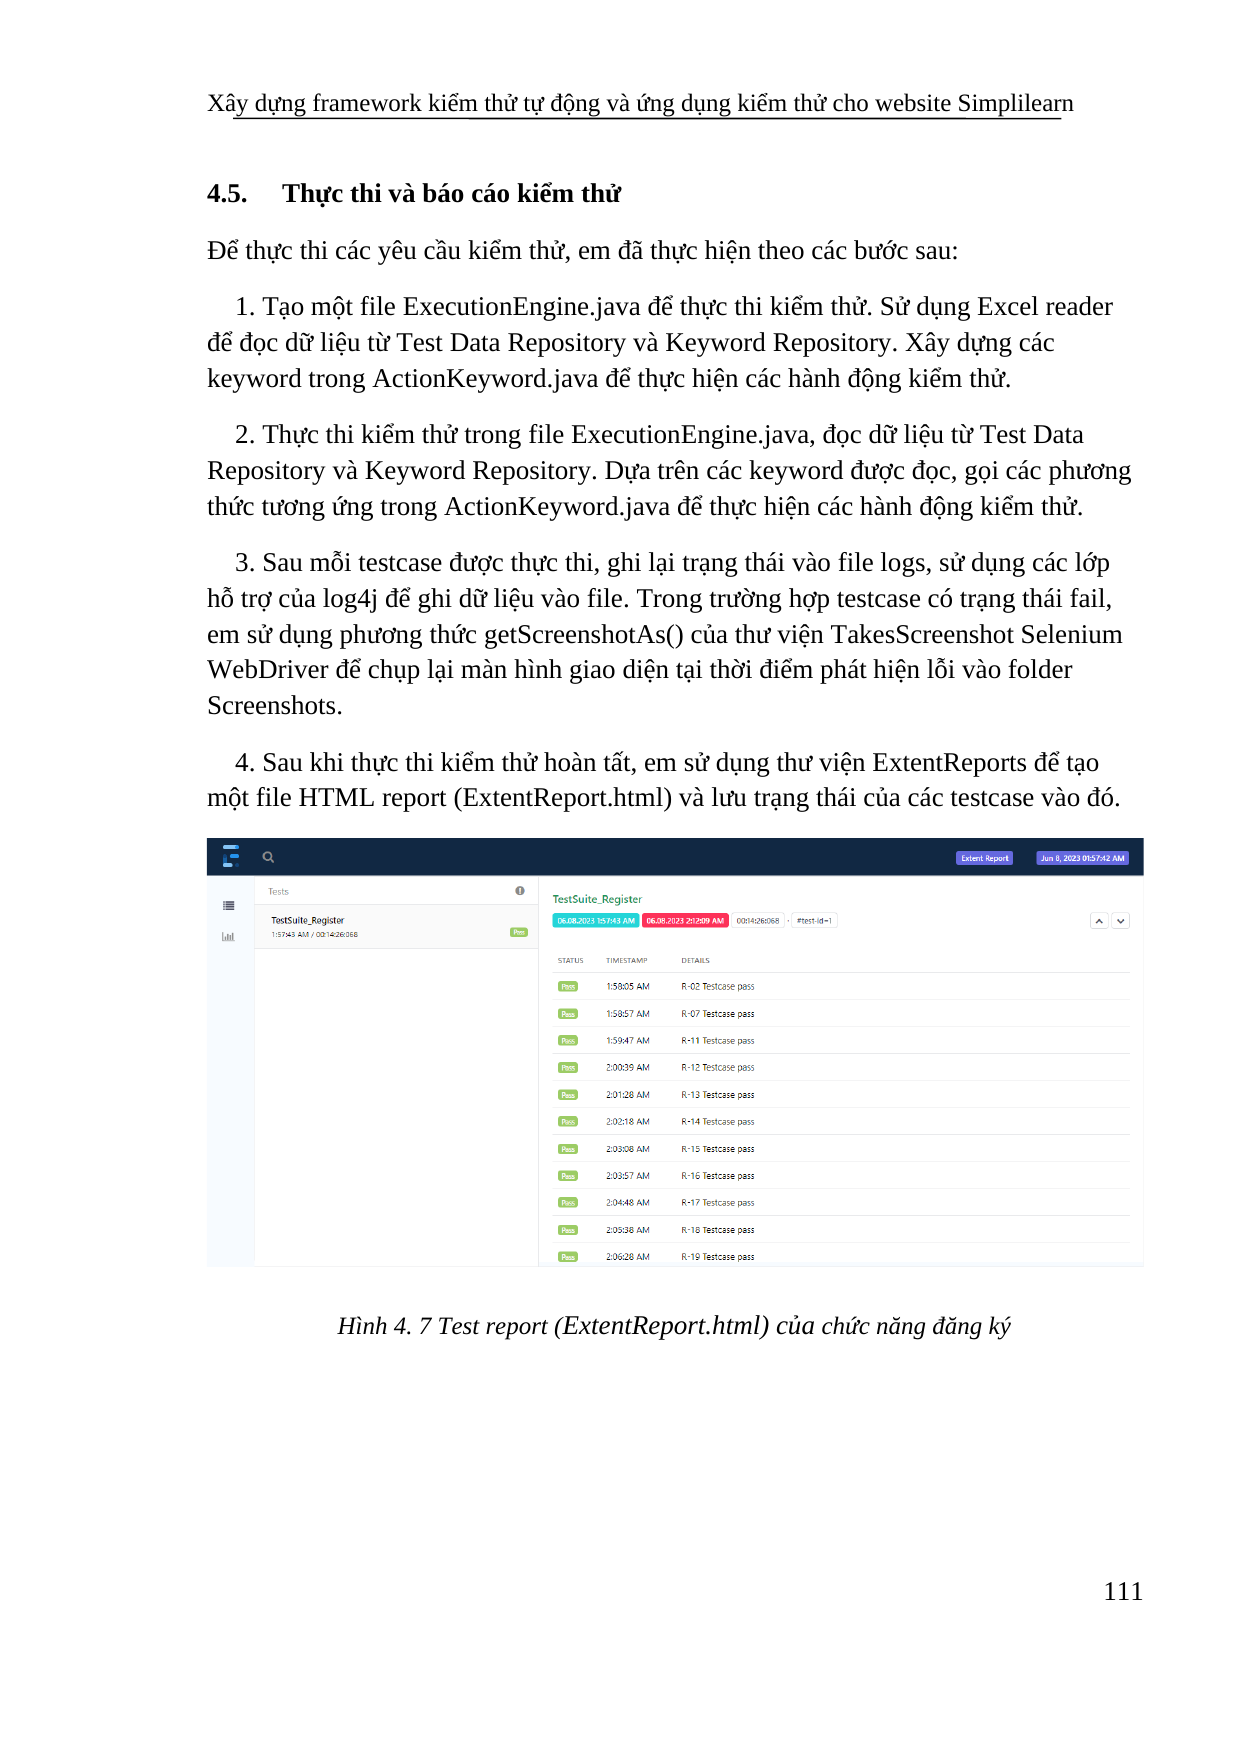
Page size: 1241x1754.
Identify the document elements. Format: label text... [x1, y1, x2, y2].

list Thực thi và báo cáo kiểm thử [207, 177, 1144, 208]
text 3. Sau mỗi testcase được thực thi, ghi lại trạng thái vào file logs, sử dụng các lớp hỗ trợ của log4j để ghi dữ liệu vào file. Trong trường hợp testcase có trạng thái fail, em sử dụng phương thức getScreenshotAs() của thư viện TakesScreenshot Selenium WebDriver để chụp lại màn hình giao diện tại thời điểm phát hiện lỗi vào folder Screenshots. [207, 546, 1144, 720]
picture [206, 838, 1144, 1267]
text 2. Thực thi kiểm thử trong file ExecutionEngine.java, đọc dữ liệu từ Test Data Repository và Keyword Repository. Dựa trên các keyword được đọc, gọi các phương thức tương ứng trong ActionKeyword.java để thực hiện các hành động kiểm thử. [207, 418, 1144, 521]
text 1. Tạo một file ExecutionEngine.java để thực thi kiểm thử. Sử dụng Excel reader để đọc dữ liệu từ Test Data Repository và Keyword Repository. Xây dựng các keyword trong ActionKeyword.java để thực hiện các hành động kiểm thử. [207, 290, 1144, 393]
text 4. Sau khi thực thi kiểm thử hoàn tất, em sử dụng thư viện ExtentReports để tạo một file HTML report (ExtentReport.html) và lưu trạng thái của các testcase vào đó. [207, 746, 1144, 813]
text Để thực thi các yêu cầu kiểm thử, em đã thực hiện theo các bước sau: [207, 234, 1144, 265]
text Hình 4. 7 Test report (ExtentReport.html) của chức năng đăng ký [207, 1309, 1144, 1340]
